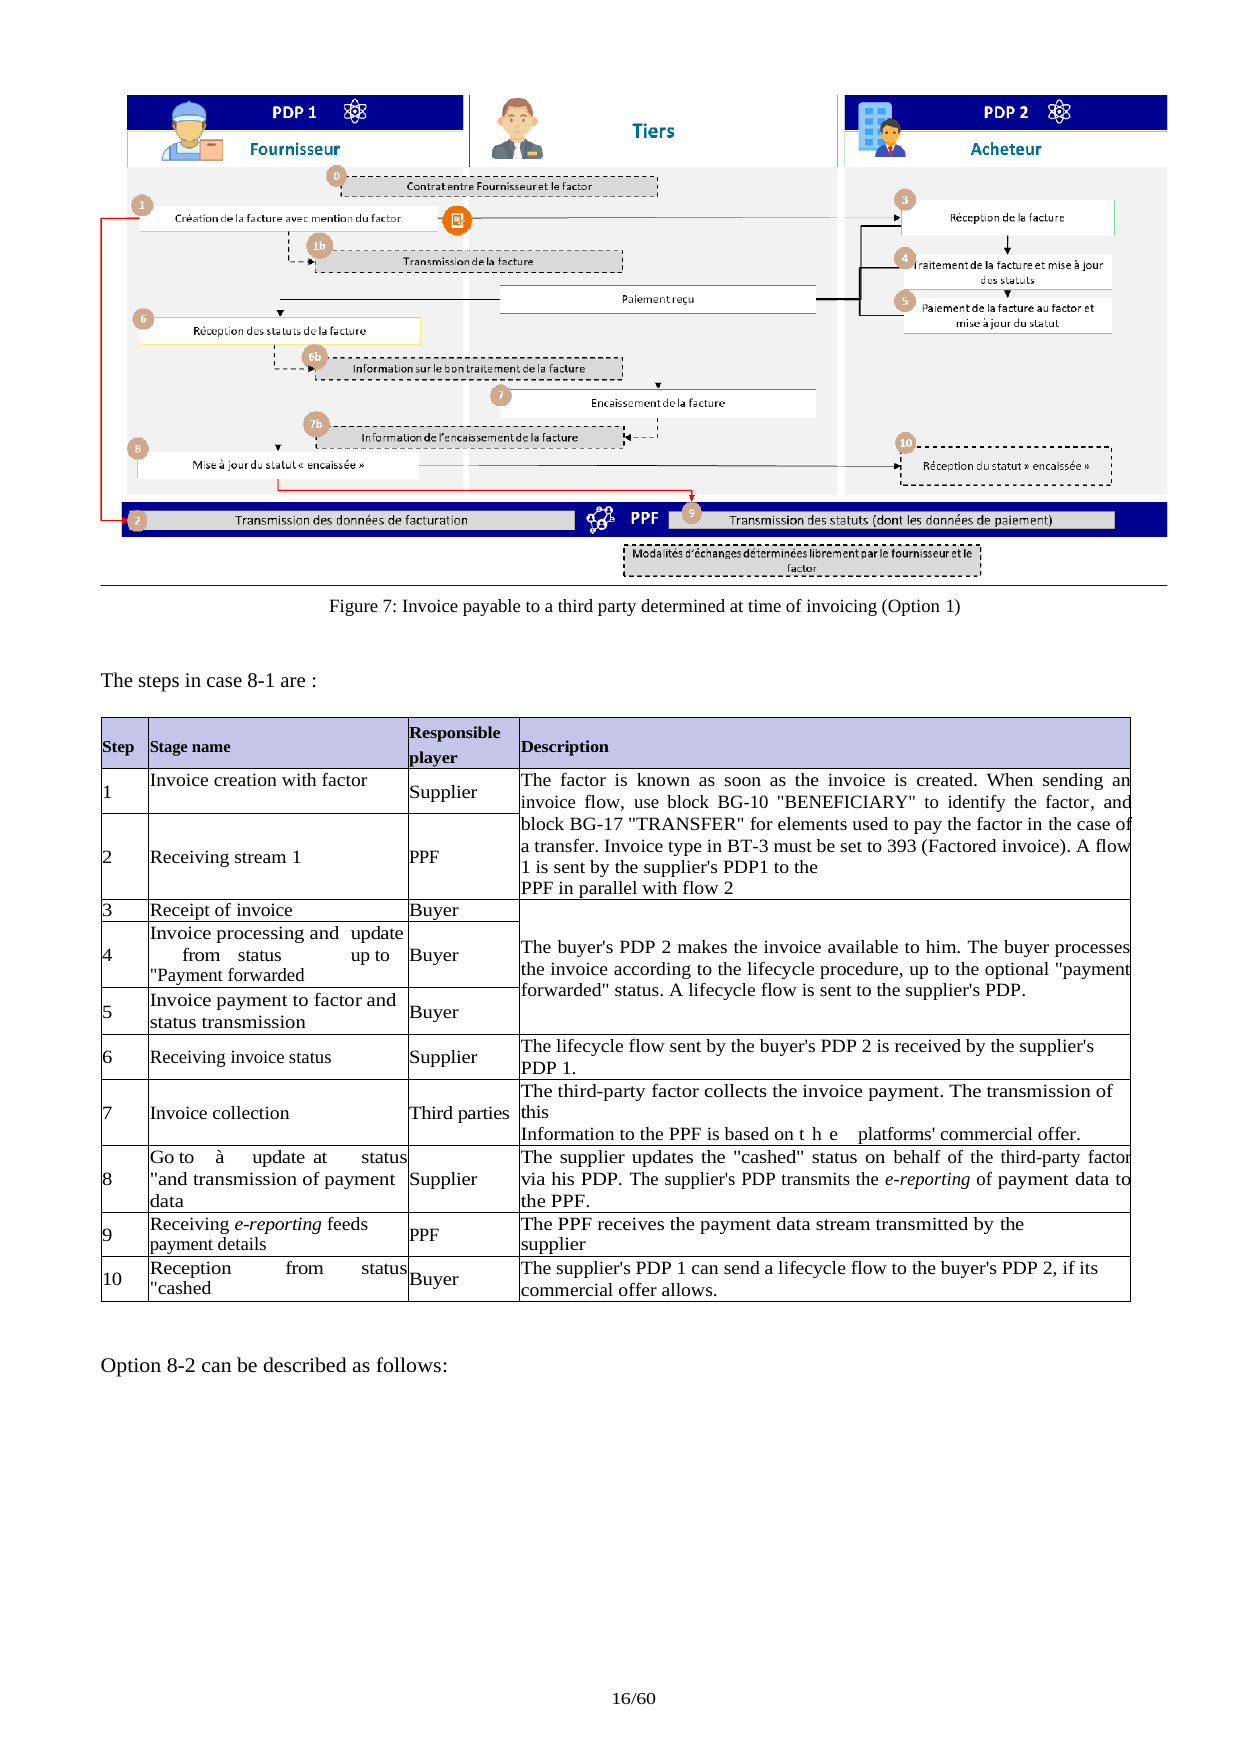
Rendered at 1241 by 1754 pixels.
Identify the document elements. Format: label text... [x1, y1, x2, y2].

table_cell Invoice creation with factor [149, 769, 408, 813]
table_cell The supplier updates the "cashed" status on behalf of the third-party factor via his PDP. The supplier's PDP transmits the e-reporting of payment data to the PPF. [520, 1146, 1130, 1212]
table_cell Buyer [409, 1257, 519, 1301]
table_cell The supplier's PDP 1 can send a lifecycle flow to the buyer's PDP 2, if its commercial offer allows. [520, 1257, 1130, 1301]
table_cell 1 [102, 769, 148, 813]
table_cell Buyer [409, 988, 519, 1034]
table_cell Receipt of invoice [149, 900, 408, 921]
table_cell Supplier [409, 1035, 519, 1079]
table_cell PPF [409, 814, 519, 899]
table_cell Invoice collection [149, 1080, 408, 1145]
table_cell Receiving e-reporting feeds payment details [149, 1213, 408, 1256]
table_cell Reception from status "cashed [149, 1257, 408, 1301]
table_cell Invoice payment to factor and status transmission [149, 988, 408, 1034]
table_cell 7 [102, 1080, 148, 1145]
text Option 8-2 can be described as follows: [100, 1353, 1211, 1377]
table_cell Invoice processing and update from status up to "Payment forwarded [149, 922, 408, 987]
table_cell 8 [102, 1146, 148, 1212]
picture [100, 95, 1168, 586]
table_cell 9 [102, 1213, 148, 1256]
table_cell Buyer [409, 900, 519, 921]
table_header Description [520, 718, 1130, 768]
table_cell PPF [409, 1213, 519, 1256]
table_cell 2 [102, 814, 148, 899]
table_cell Supplier [409, 1146, 519, 1212]
table_cell The lifecycle flow sent by the buyer's PDP 2 is received by the supplier's PDP 1. [520, 1035, 1130, 1079]
table_cell Buyer [409, 922, 519, 987]
text Figure 7: Invoice payable to a third party determined at time of invoicing (Option 1) [329, 595, 1211, 617]
table_cell The buyer's PDP 2 makes the invoice available to him. The buyer processes the invoice according to the lifecycle procedure, up to the optional "payment forwarded" status. A lifecycle flow is sent to the supplier's PDP. [520, 900, 1130, 1034]
table_cell 10 [102, 1257, 148, 1301]
table_cell The PPF receives the payment data stream transmitted by the supplier [520, 1213, 1130, 1256]
table_header Step [102, 718, 148, 768]
table_cell 4 [102, 922, 148, 987]
table_cell Receiving stream 1 [149, 814, 408, 899]
table_cell The third-party factor collects the invoice payment. The transmission of this Information to the PPF is based on the platforms' commercial offer. [520, 1080, 1130, 1145]
table_cell Supplier [409, 769, 519, 813]
table_cell Third parties [409, 1080, 519, 1145]
table_cell Go to à update at status "and transmission of payment data [149, 1146, 408, 1212]
table_header Stage name [149, 718, 408, 768]
table_cell Receiving invoice status [149, 1035, 408, 1079]
table_header Responsible player [409, 718, 519, 768]
table_cell The factor is known as soon as the invoice is created. When sending an invoice flow, use block BG-10 "BENEFICIARY" to identify the factor, and block BG-17 "TRANSFER" for elements used to pay the factor in the case of a transfer. Invoice type in BT-3 must be set to 393 (Factored invoice). A flow 1 is sent by the supplier's PDP1 to the PPF in parallel with flow 2 [520, 769, 1130, 899]
text The steps in case 8-1 are : [100, 668, 1211, 692]
table_cell 5 [102, 988, 148, 1034]
table_cell 6 [102, 1035, 148, 1079]
table_cell 3 [102, 900, 148, 921]
